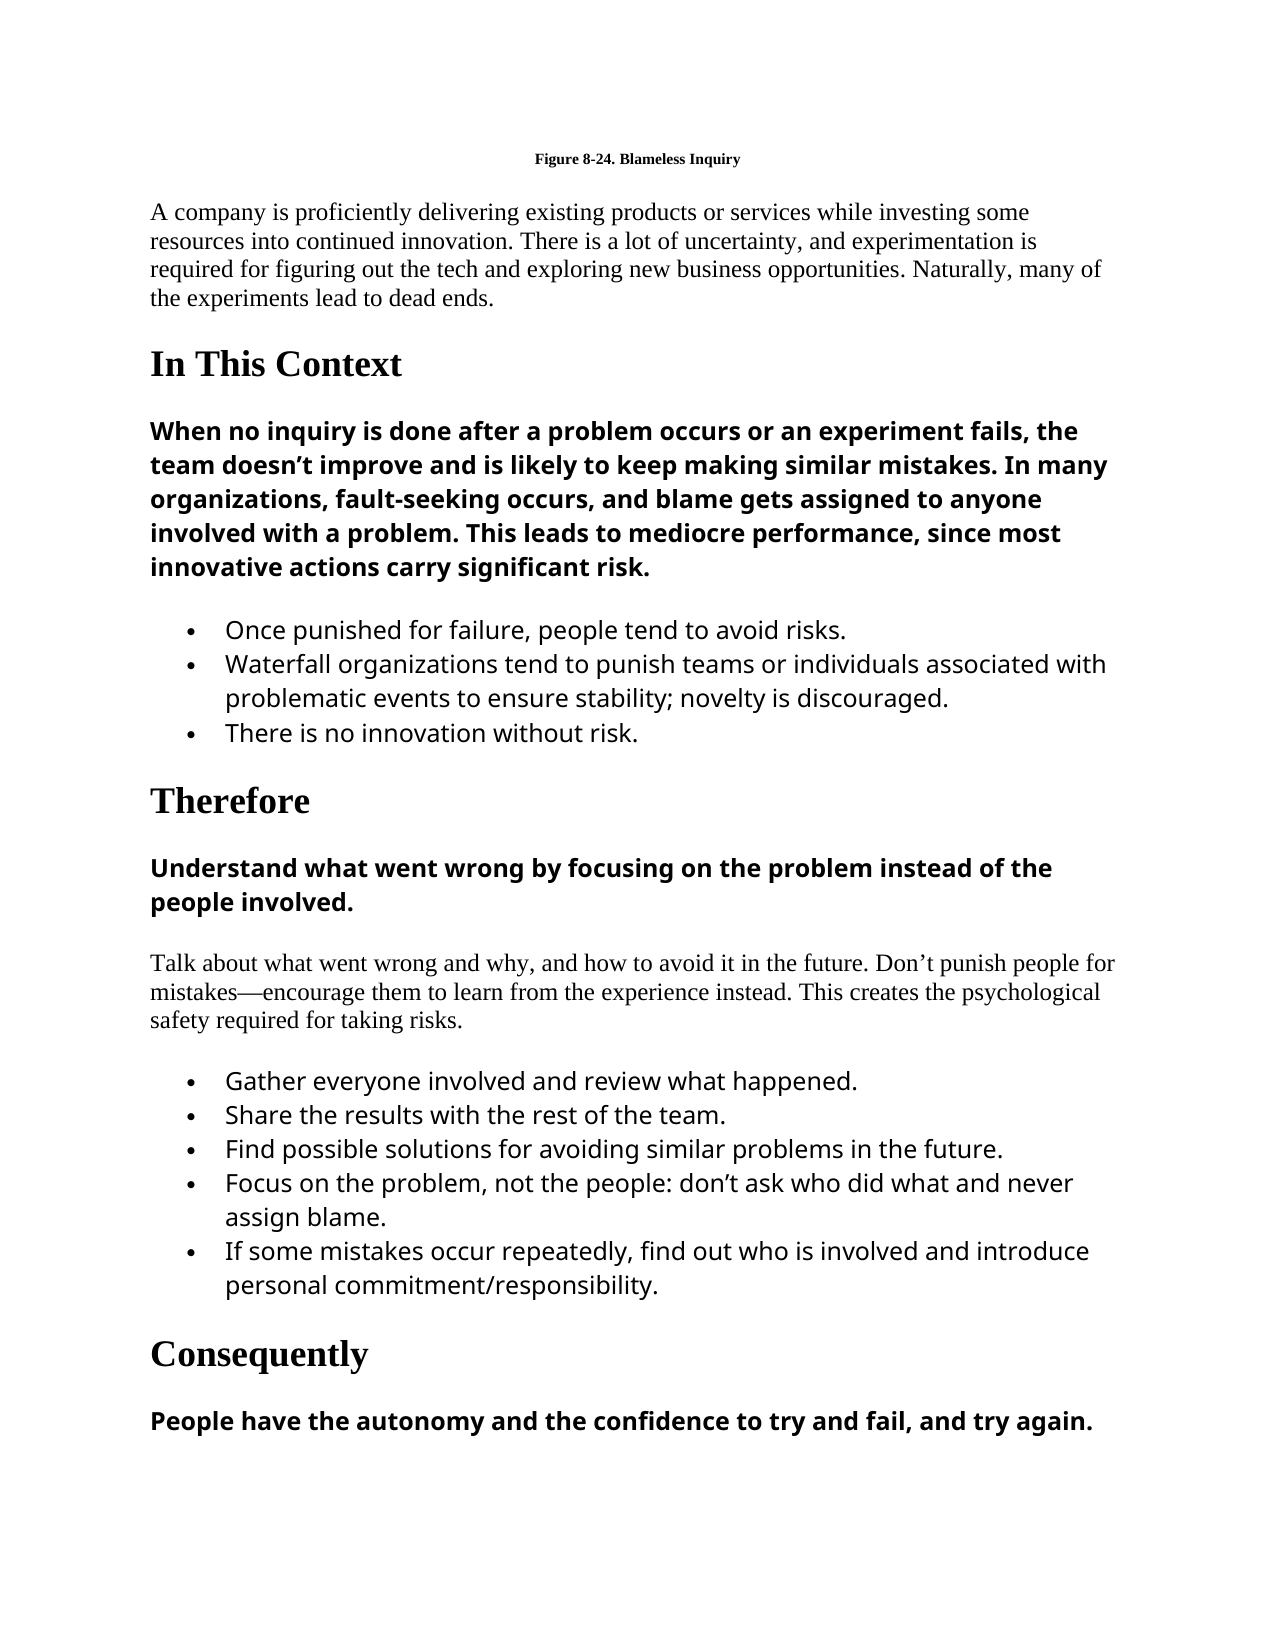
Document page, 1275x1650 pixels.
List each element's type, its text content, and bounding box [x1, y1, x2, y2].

list Gather everyone involved and review what happened. [187, 1063, 1125, 1097]
text Understand what went wrong by focusing on the problem instead of the people involved. [150, 851, 1125, 919]
list Share the results with the rest of the team. [187, 1097, 1125, 1132]
list Focus on the problem, not the people: don’t ask who did what and never assign blame. [187, 1166, 1125, 1234]
text Figure 8-24. Blameless Inquiry [150, 150, 1125, 168]
text In This Context [150, 341, 1125, 384]
list Once punished for failure, people tend to avoid risks. [187, 613, 1125, 647]
list Find possible solutions for avoiding similar problems in the future. [187, 1132, 1125, 1166]
text A company is proficiently delivering existing products or services while investing some resources into continued innovation. There is a lot of uncertainty, and experimentation is required for figuring out the tech and exploring new business opportunities. Naturally, many of the experiments lead to dead ends. [150, 197, 1125, 312]
list Waterfall organizations tend to punish teams or individuals associated with problematic events to ensure stability; novelty is discouraged. [187, 647, 1125, 715]
text When no inquiry is done after a problem occurs or an experiment fails, the team doesn’t improve and is likely to keep making similar mistakes. In many organizations, fault-seeking occurs, and blame gets assigned to anyone involved with a problem. This leads to mediocre performance, since most innovative actions carry significant risk. [150, 413, 1125, 584]
list There is no innovation without risk. [187, 715, 1125, 749]
text Talk about what went wrong and why, and how to avoid it in the future. Don’t punish people for mistakes—encourage them to learn from the experience instead. This creates the psychological safety required for taking risks. [150, 948, 1125, 1034]
list If some mistakes occur repeatedly, find out who is involved and introduce personal commitment/responsibility. [187, 1234, 1125, 1302]
text Consequently [150, 1331, 1125, 1374]
text People have the autonomy and the confidence to try and fail, and try again. [150, 1403, 1125, 1437]
text Therefore [150, 778, 1125, 822]
